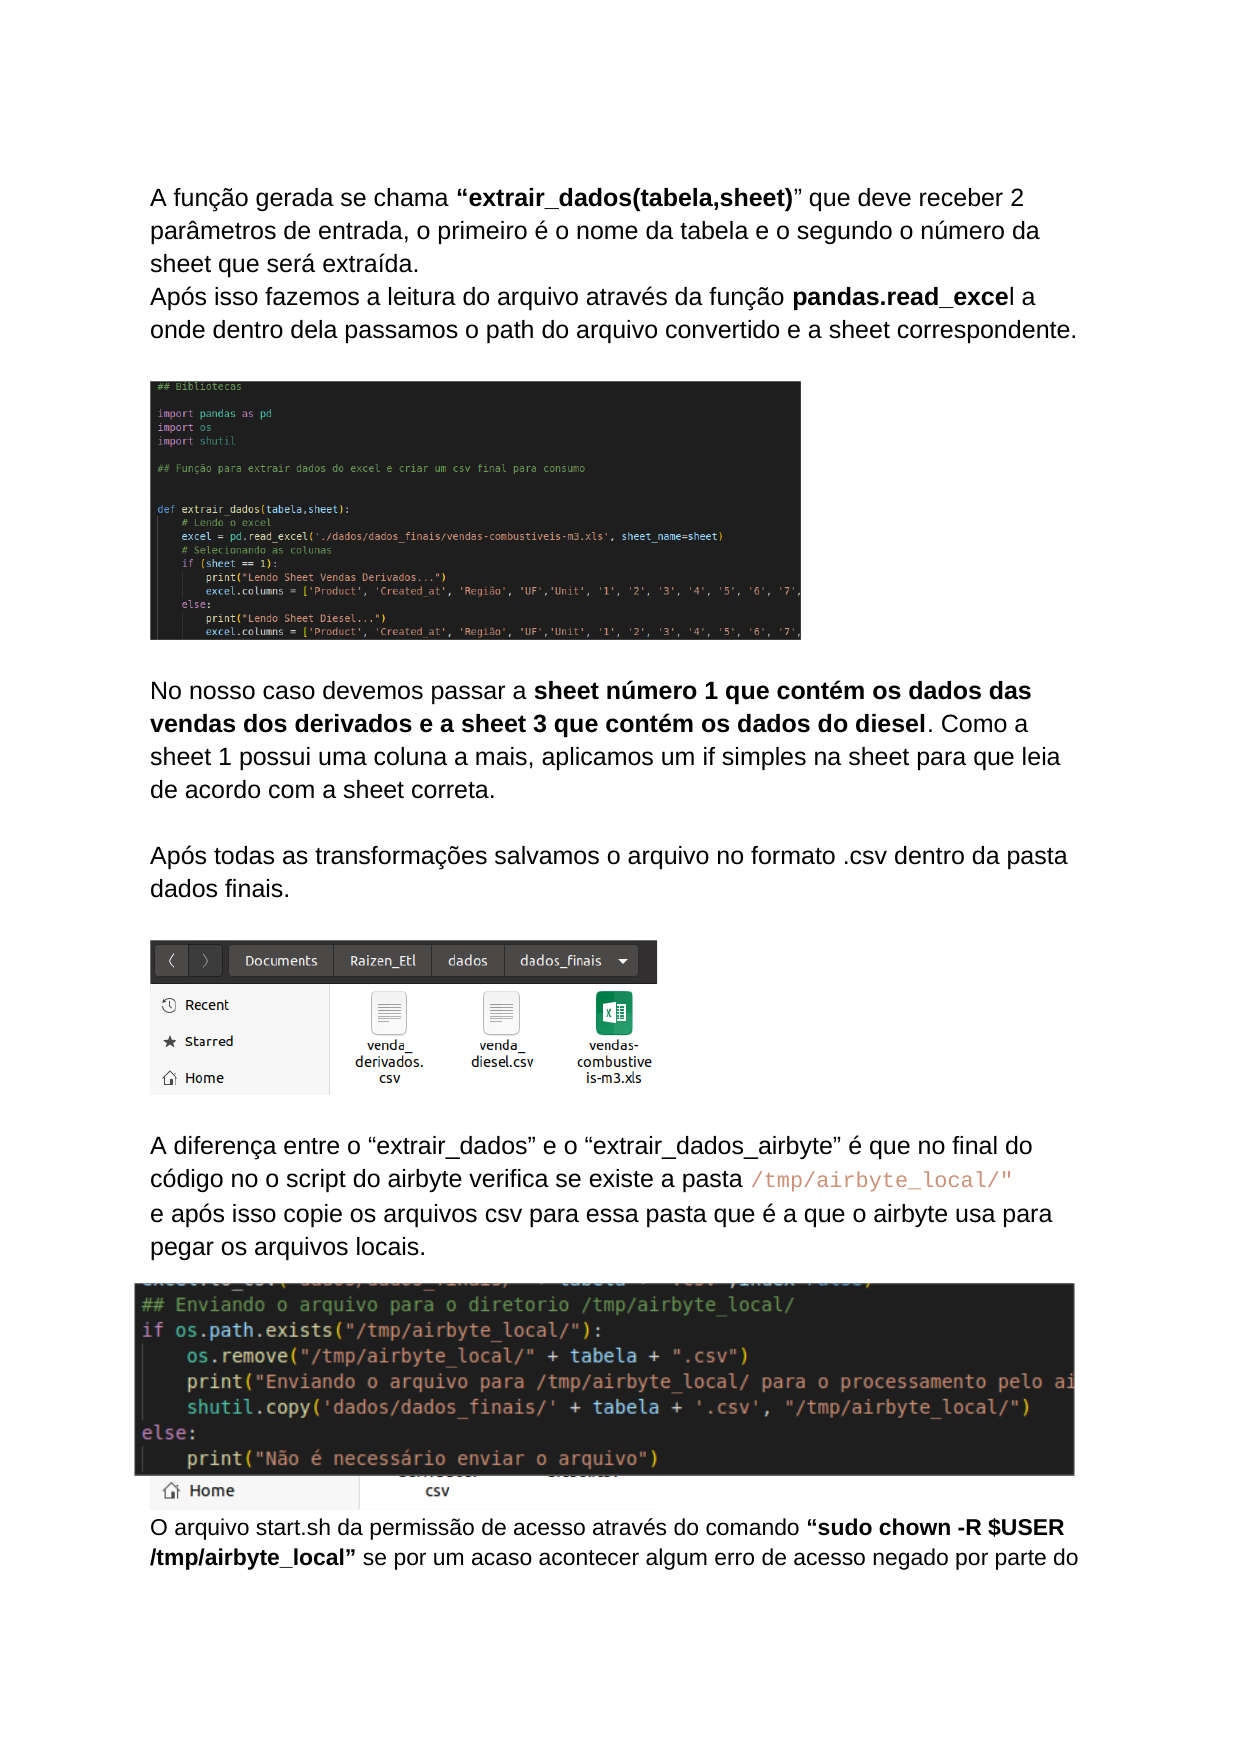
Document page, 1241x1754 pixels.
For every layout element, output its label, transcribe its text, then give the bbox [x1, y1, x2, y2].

text A diferença entre o “extrair_dados” e o “extrair_dados_airbyte” é que no final do código no o script do airbyte verifica se existe a pasta /tmp/airbyte_local/" [150, 1131, 1090, 1194]
text Após todas as transformações salvamos o arquivo no formato .csv dentro da pasta dados finais. [150, 841, 1090, 903]
text Após isso fazemos a leitura do arquivo através da função pandas.read_excel a onde dentro dela passamos o path do arquivo convertido e a sheet correspondente. [150, 282, 1090, 344]
text e após isso copie os arquivos csv para essa pasta que é a que o airbyte usa para pegar os arquivos locais. [150, 1199, 1090, 1261]
picture [134, 1283, 1075, 1510]
text A função gerada se chama “extrair_dados(tabela,sheet)” que deve receber 2 parâmetros de entrada, o primeiro é o nome da tabela e o segundo o número da sheet que será extraída. [150, 183, 1090, 278]
picture [150, 381, 801, 640]
picture [150, 940, 658, 1095]
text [150, 1513, 1090, 1570]
text No nosso caso devemos passar a sheet número 1 que contém os dados das vendas dos derivados e a sheet 3 que contém os dados do diesel. Como a sheet 1 possui uma coluna a mais, aplicamos um if simples na sheet para que leia de acordo com a sheet correta. [150, 676, 1090, 804]
